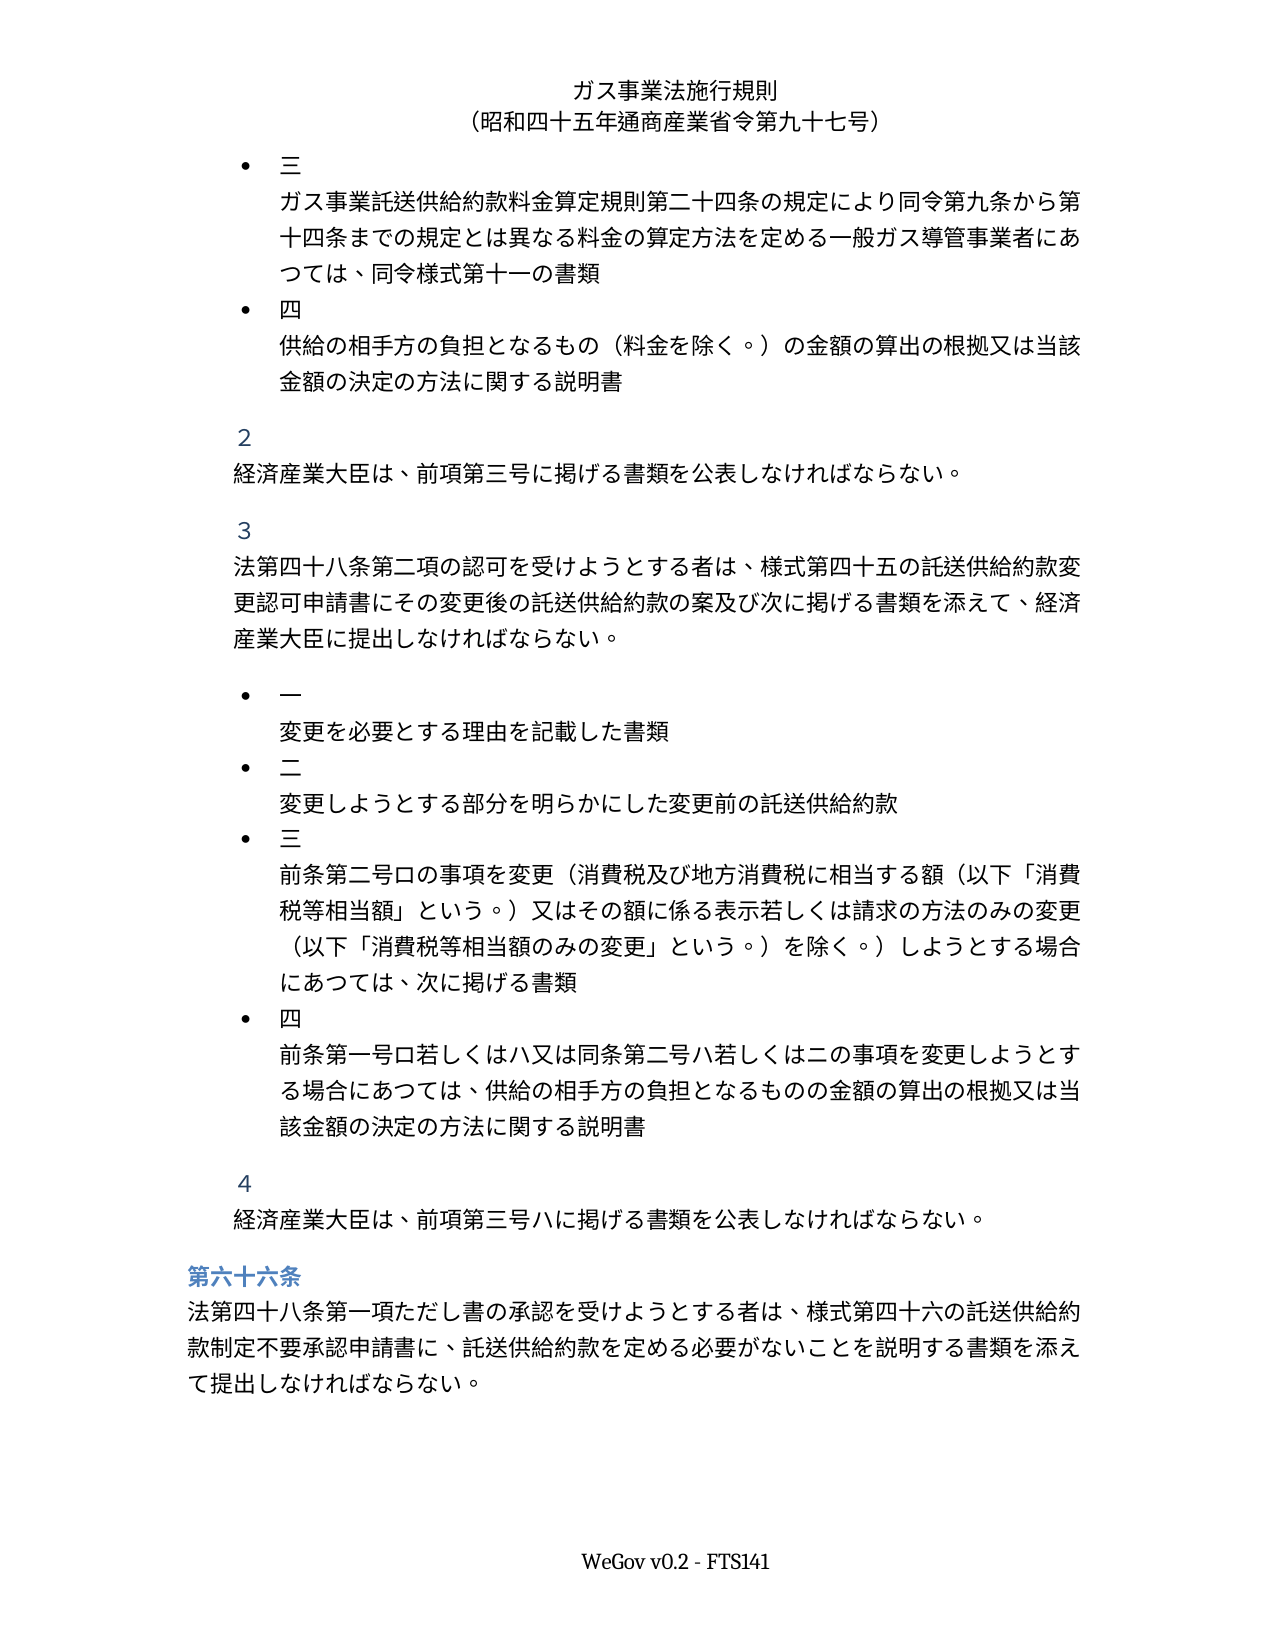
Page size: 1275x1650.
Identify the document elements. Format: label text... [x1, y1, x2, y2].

list 一 変更を必要とする理由を記載した書類 [242, 680, 1087, 747]
text 法第四十八条第一項ただし書の承認を受けようとする者は、様式第四十六の託送供給約款制定不要承認申請書に、託送供給約款を定める必要がないことを説明する書類を添えて提出しなければならない。 [187, 1296, 1087, 1399]
subtitle 第六十六条 [187, 1260, 1087, 1292]
list 三 前条第二号ロの事項を変更（消費税及び地方消費税に相当する額（以下「消費税等相当額」という。）又はその額に係る表示若しくは請求の方法のみの変更（以下「消費税等相当額のみの変更」という。）を除く。）しようとする場合にあつては、次に掲げる書類 [242, 823, 1087, 998]
list 二 変更しようとする部分を明らかにした変更前の託送供給約款 [242, 752, 1087, 819]
text 経済産業大臣は、前項第三号に掲げる書類を公表しなければならない。 [233, 458, 1087, 489]
text 法第四十八条第二項の認可を受けようとする者は、様式第四十五の託送供給約款変更認可申請書にその変更後の託送供給約款の案及び次に掲げる書類を添えて、経済産業大臣に提出しなければならない。 [233, 551, 1087, 654]
text 経済産業大臣は、前項第三号ハに掲げる書類を公表しなければならない。 [233, 1204, 1087, 1235]
subtitle ３ [233, 515, 1087, 546]
list 四 前条第一号ロ若しくはハ又は同条第二号ハ若しくはニの事項を変更しようとする場合にあつては、供給の相手方の負担となるものの金額の算出の根拠又は当該金額の決定の方法に関する説明書 [242, 1003, 1087, 1142]
list 四 供給の相手方の負担となるもの（料金を除く。）の金額の算出の根拠又は当該金額の決定の方法に関する説明書 [242, 294, 1087, 397]
list 三 ガス事業託送供給約款料金算定規則第二十四条の規定により同令第九条から第十四条までの規定とは異なる料金の算定方法を定める一般ガス導管事業者にあつては、同令様式第十一の書類 [242, 150, 1087, 289]
subtitle ２ [233, 422, 1087, 454]
subtitle ４ [233, 1168, 1087, 1199]
